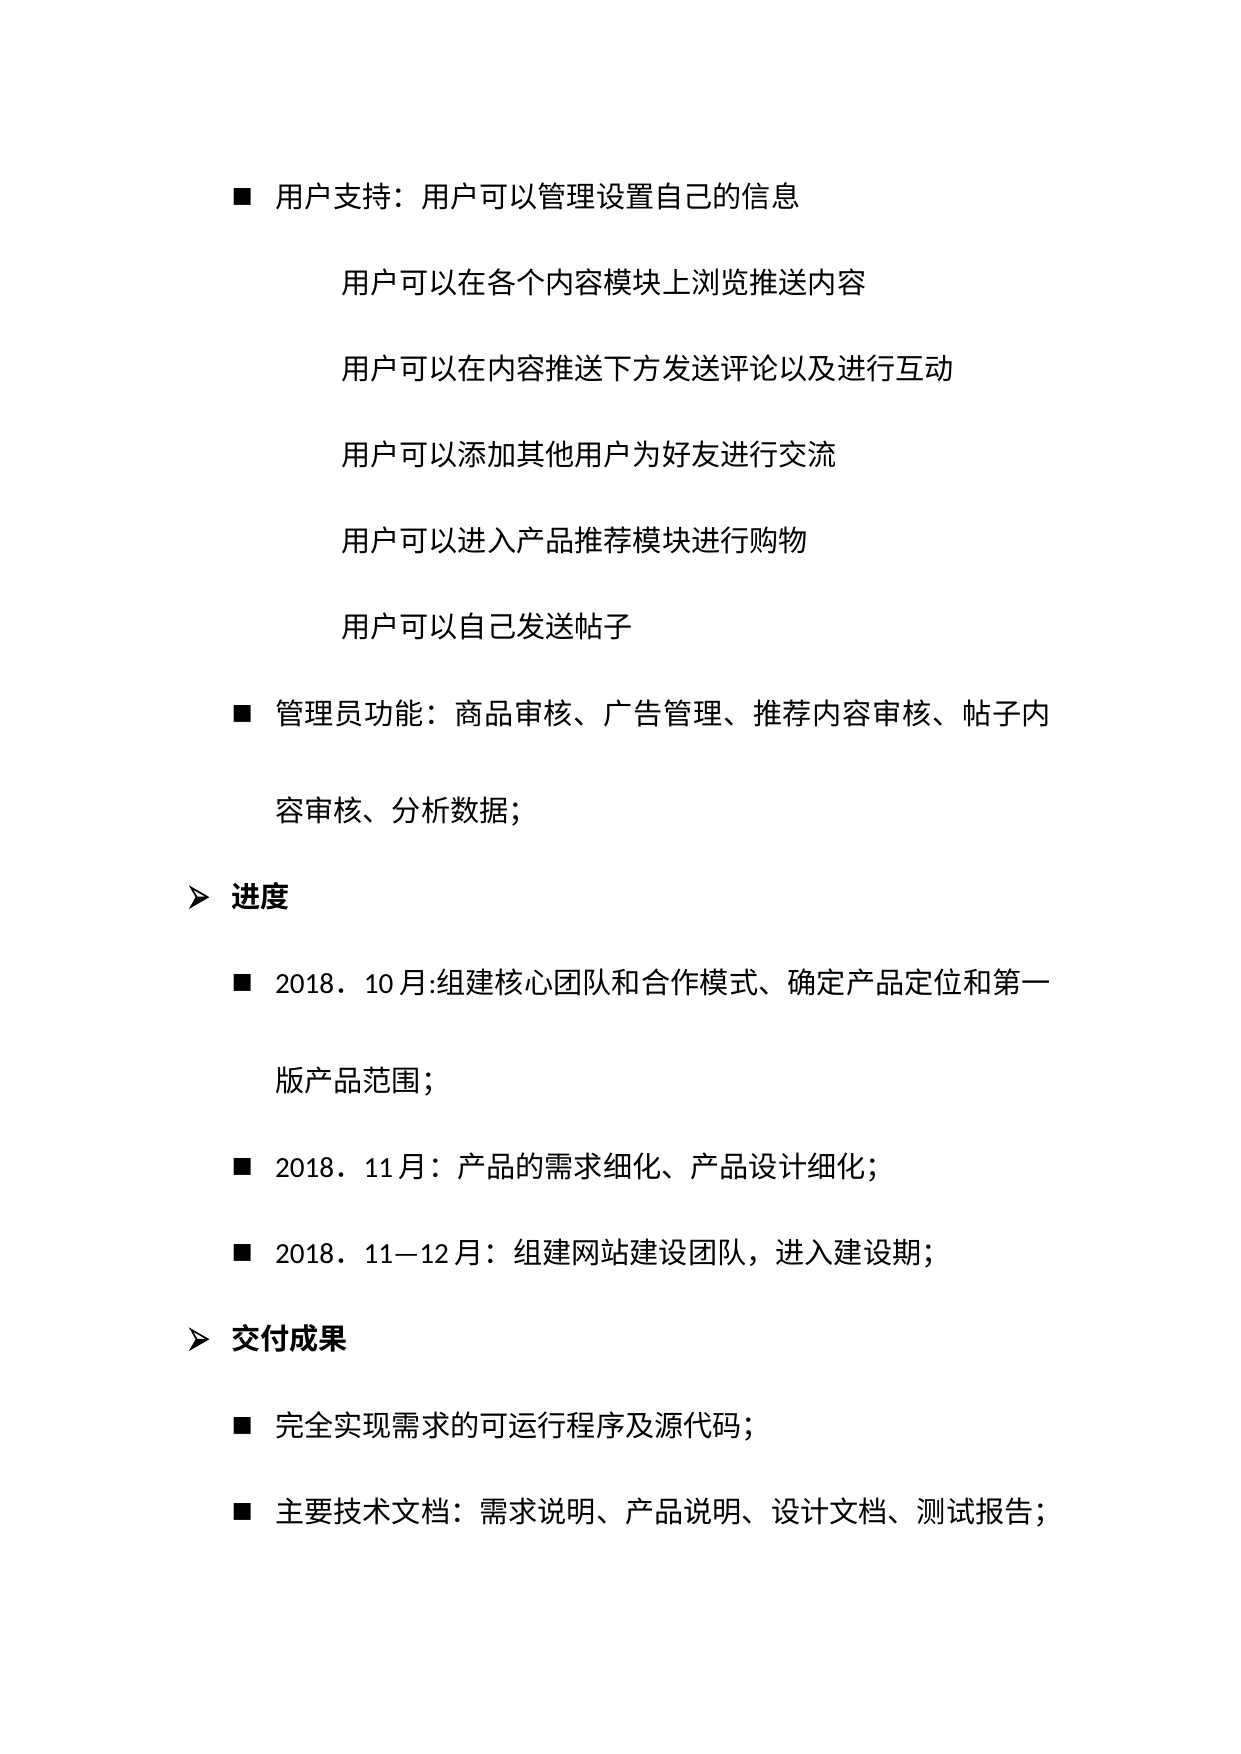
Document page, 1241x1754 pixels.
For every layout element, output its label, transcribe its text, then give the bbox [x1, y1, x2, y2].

list 2018．10月:组建核心团队和合作模式、确定产品定位和第一版产品范围； [231, 949, 1053, 1111]
list 进度 [187, 862, 1053, 927]
list 2018．11—12月：组建网站建设团队，进入建设期； [231, 1218, 1053, 1283]
list 管理员功能：商品审核、广告管理、推荐内容审核、帖子内容审核、分析数据； [231, 679, 1053, 841]
list 交付成果 [187, 1304, 1053, 1369]
list 用户支持：用户可以管理设置自己的信息 [231, 162, 1053, 227]
list 用户可以进入产品推荐模块进行购物 [275, 507, 1053, 572]
list 主要技术文档：需求说明、产品说明、设计文档、测试报告； [231, 1477, 1053, 1542]
list 用户可以添加其他用户为好友进行交流 [275, 420, 1053, 485]
list 用户可以在各个内容模块上浏览推送内容 [275, 248, 1053, 313]
list 用户可以自己发送帖子 [275, 593, 1053, 658]
list 完全实现需求的可运行程序及源代码； [231, 1391, 1053, 1456]
list 2018．11月：产品的需求细化、产品设计细化； [231, 1132, 1053, 1197]
list 用户可以在内容推送下方发送评论以及进行互动 [275, 334, 1053, 399]
